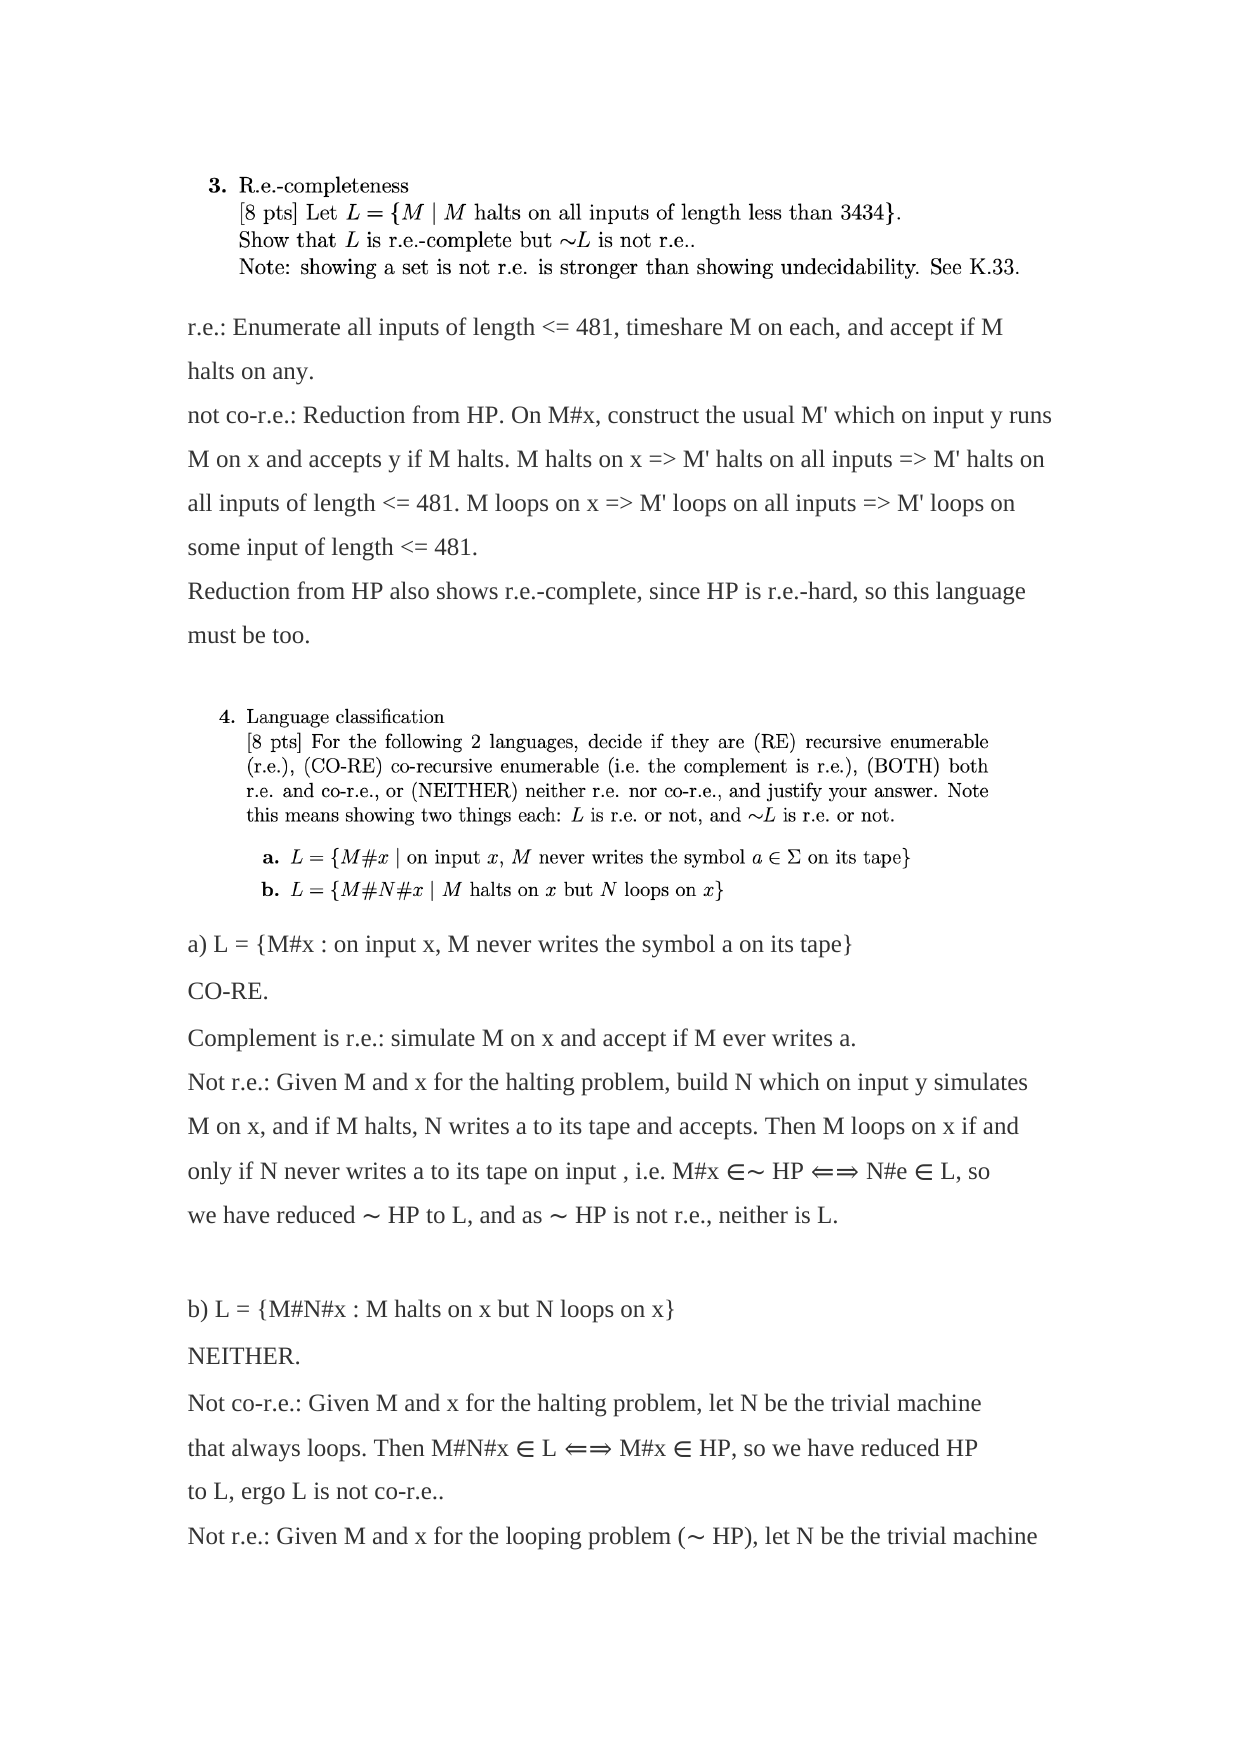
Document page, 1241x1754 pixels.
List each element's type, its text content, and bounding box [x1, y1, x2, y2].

text CO-RE. [187, 968, 1053, 1012]
text NEITHER. [187, 1333, 1053, 1377]
text r.e.: Enumerate all inputs of length <= 481, timeshare M on each, and accept if M halts on any. not co-r.e.: Reduction from HP. On M#x, construct the usual M' which on input y runs M on x and accepts y if M halts. M halts on x => M' halts on all inputs => M' halts on all inputs of length <= 481. M loops on x => M' loops on all inputs => M' loops on some input of length <= 481. Reduction from HP also shows r.e.-complete, since HP is r.e.-hard, so this language must be too. [187, 304, 1053, 657]
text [187, 1380, 1053, 1557]
text b) L = {M#N#x : M halts on x but N loops on x} [187, 1286, 1053, 1330]
text a) L = {M#x : on input x, M never writes the symbol a on its tape} [187, 921, 1053, 965]
picture [187, 700, 1053, 918]
picture [187, 172, 1053, 293]
text Complement is r.e.: simulate M on x and accept if M ever writes a. Not r.e.: Given M and x for the halting problem, build N which on input y simulates M on x, and if M halts, N writes a to its tape and accepts. Then M loops on x if and only if N never writes a to its tape on input , i.e. M#x ∈∼ HP ⇐⇒ N#e ∈ L, so we have reduced ∼ HP to L, and as ∼ HP is not r.e., neither is L. [187, 1015, 1053, 1236]
